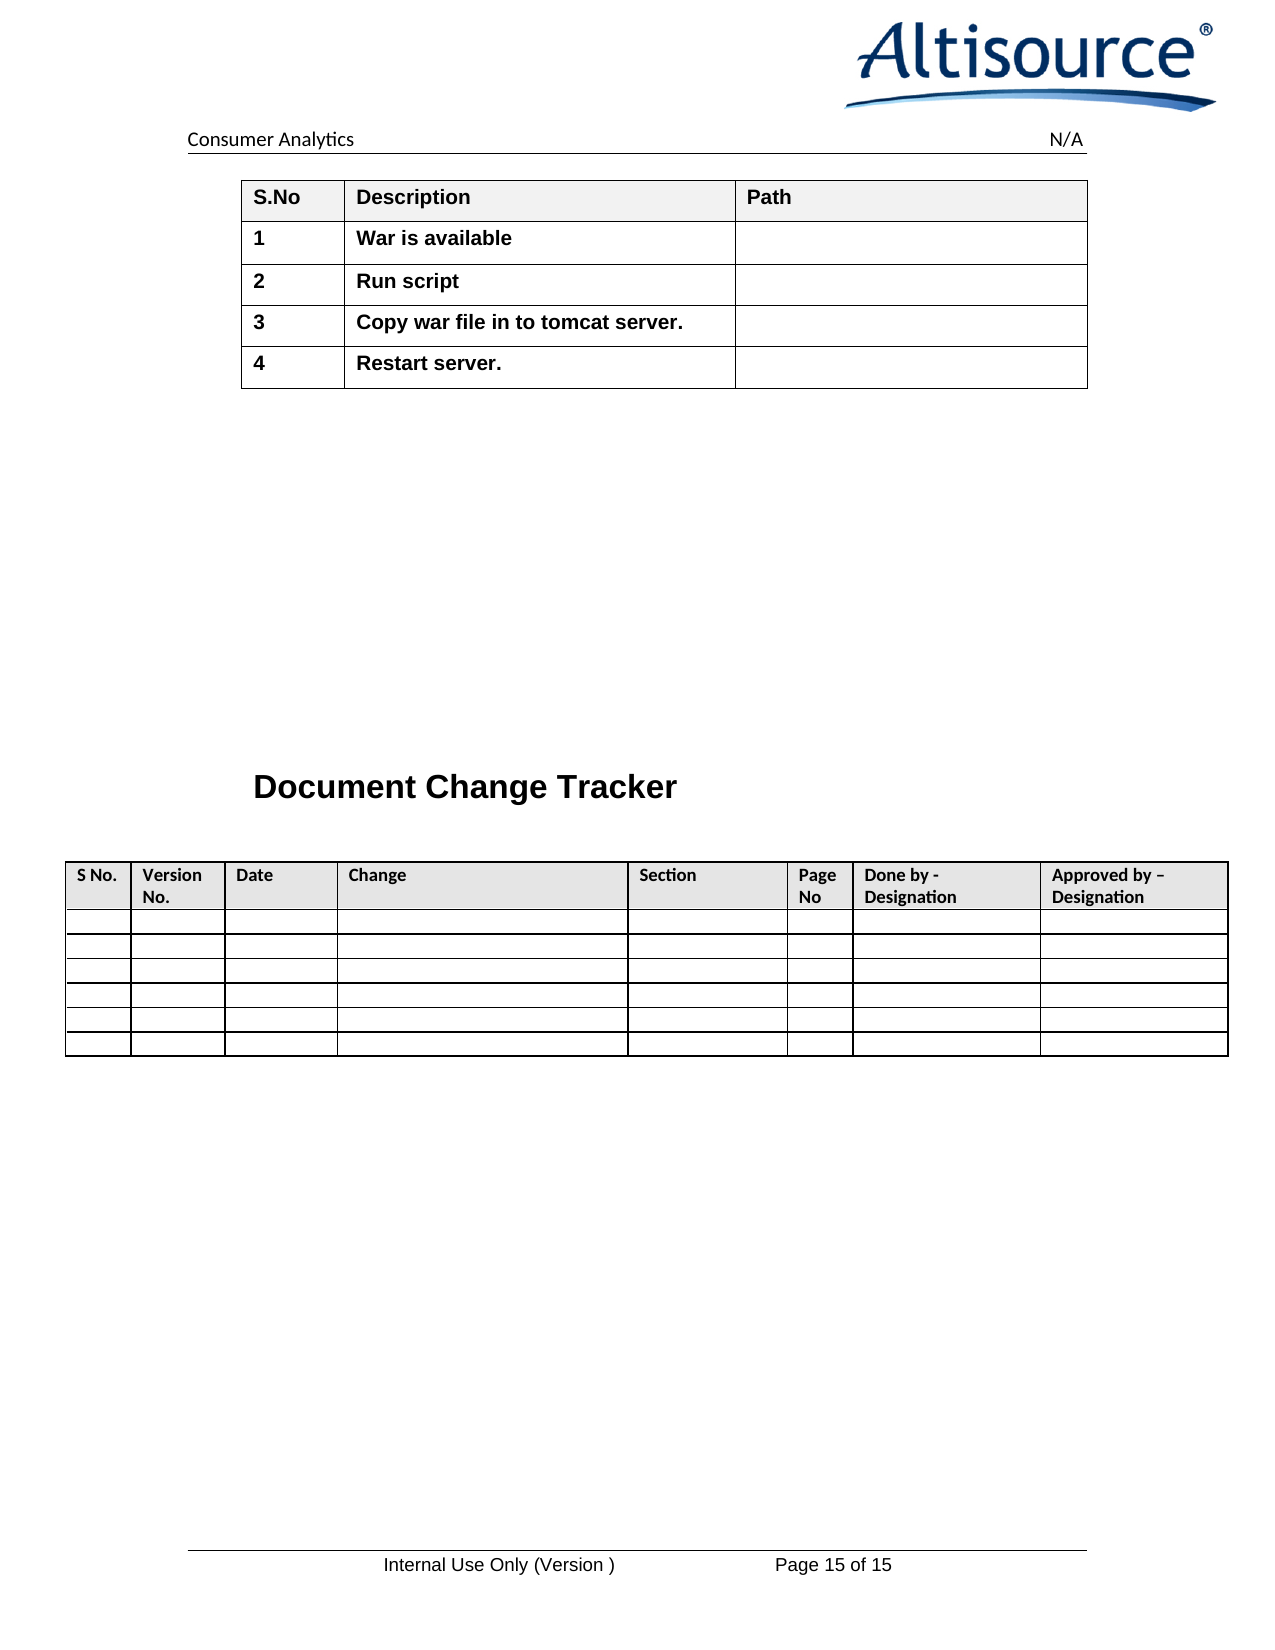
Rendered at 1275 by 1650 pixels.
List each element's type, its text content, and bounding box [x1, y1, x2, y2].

subtitle Document Change Tracker [187, 767, 1087, 806]
table_cell [132, 959, 224, 982]
table_cell 1 [242, 222, 344, 263]
table_cell [226, 984, 337, 1006]
table_header Section [629, 863, 787, 908]
table_cell [1041, 959, 1227, 982]
table_cell [226, 910, 337, 933]
table_cell [629, 935, 787, 957]
table_cell [338, 1033, 627, 1055]
table_cell [1041, 984, 1227, 1006]
table_cell [736, 306, 1087, 346]
table_header S.No [242, 181, 344, 221]
table_cell [132, 935, 224, 957]
table_cell [1041, 1008, 1227, 1031]
table_cell [226, 1033, 337, 1055]
table_cell [736, 222, 1087, 263]
table_cell [338, 959, 627, 982]
table_cell [226, 935, 337, 957]
table_cell [1041, 935, 1227, 957]
picture [843, 13, 1217, 117]
table_header Path [736, 181, 1087, 221]
table_cell [788, 910, 852, 933]
table_cell [338, 984, 627, 1006]
table_cell 4 [242, 347, 344, 388]
table_cell [66, 1032, 130, 1055]
table_cell [66, 910, 130, 933]
table_cell [736, 347, 1087, 388]
table_cell [629, 1033, 787, 1055]
table_cell [132, 910, 224, 933]
table_cell War is available [345, 222, 735, 263]
table_header Page No [788, 863, 852, 908]
table_header Description [345, 181, 735, 221]
table_cell [854, 935, 1040, 957]
table_cell [629, 959, 787, 982]
table_cell [788, 984, 852, 1006]
table_cell [338, 1008, 627, 1031]
table_cell [788, 1008, 852, 1031]
table_cell [788, 935, 852, 957]
table_cell [226, 1008, 337, 1031]
table_header Approved by – Designation [1041, 863, 1227, 908]
table_cell [736, 265, 1087, 304]
table_cell [854, 1033, 1040, 1055]
table_cell [788, 959, 852, 982]
table_cell [226, 959, 337, 982]
table_cell [132, 1033, 224, 1055]
table_header Change [338, 863, 627, 908]
table_cell [629, 984, 787, 1006]
table_cell [132, 984, 224, 1006]
table_cell Restart server. [345, 347, 735, 388]
table_cell [338, 935, 627, 957]
table_cell [854, 984, 1040, 1006]
table_header Date [226, 863, 337, 908]
table_cell [629, 910, 787, 933]
table_cell [66, 959, 130, 982]
table_cell [338, 910, 627, 933]
table_cell [854, 959, 1040, 982]
table_cell Run script [345, 265, 735, 304]
table_cell [66, 983, 130, 1006]
table_cell [1041, 910, 1227, 933]
table_cell 2 [242, 265, 344, 304]
table_cell [788, 1033, 852, 1055]
table_header S No. [66, 863, 130, 908]
table_cell [66, 934, 130, 957]
table_cell Copy war file in to tomcat server. [345, 306, 735, 346]
table_cell [629, 1008, 787, 1031]
table_cell [854, 1008, 1040, 1031]
table_cell [66, 1008, 130, 1031]
table_cell [854, 910, 1040, 933]
table_cell 3 [242, 306, 344, 346]
table_header Version No. [132, 863, 224, 908]
table_cell [1041, 1033, 1227, 1055]
table_header Done by - Designation [854, 863, 1040, 908]
table_cell [132, 1008, 224, 1031]
